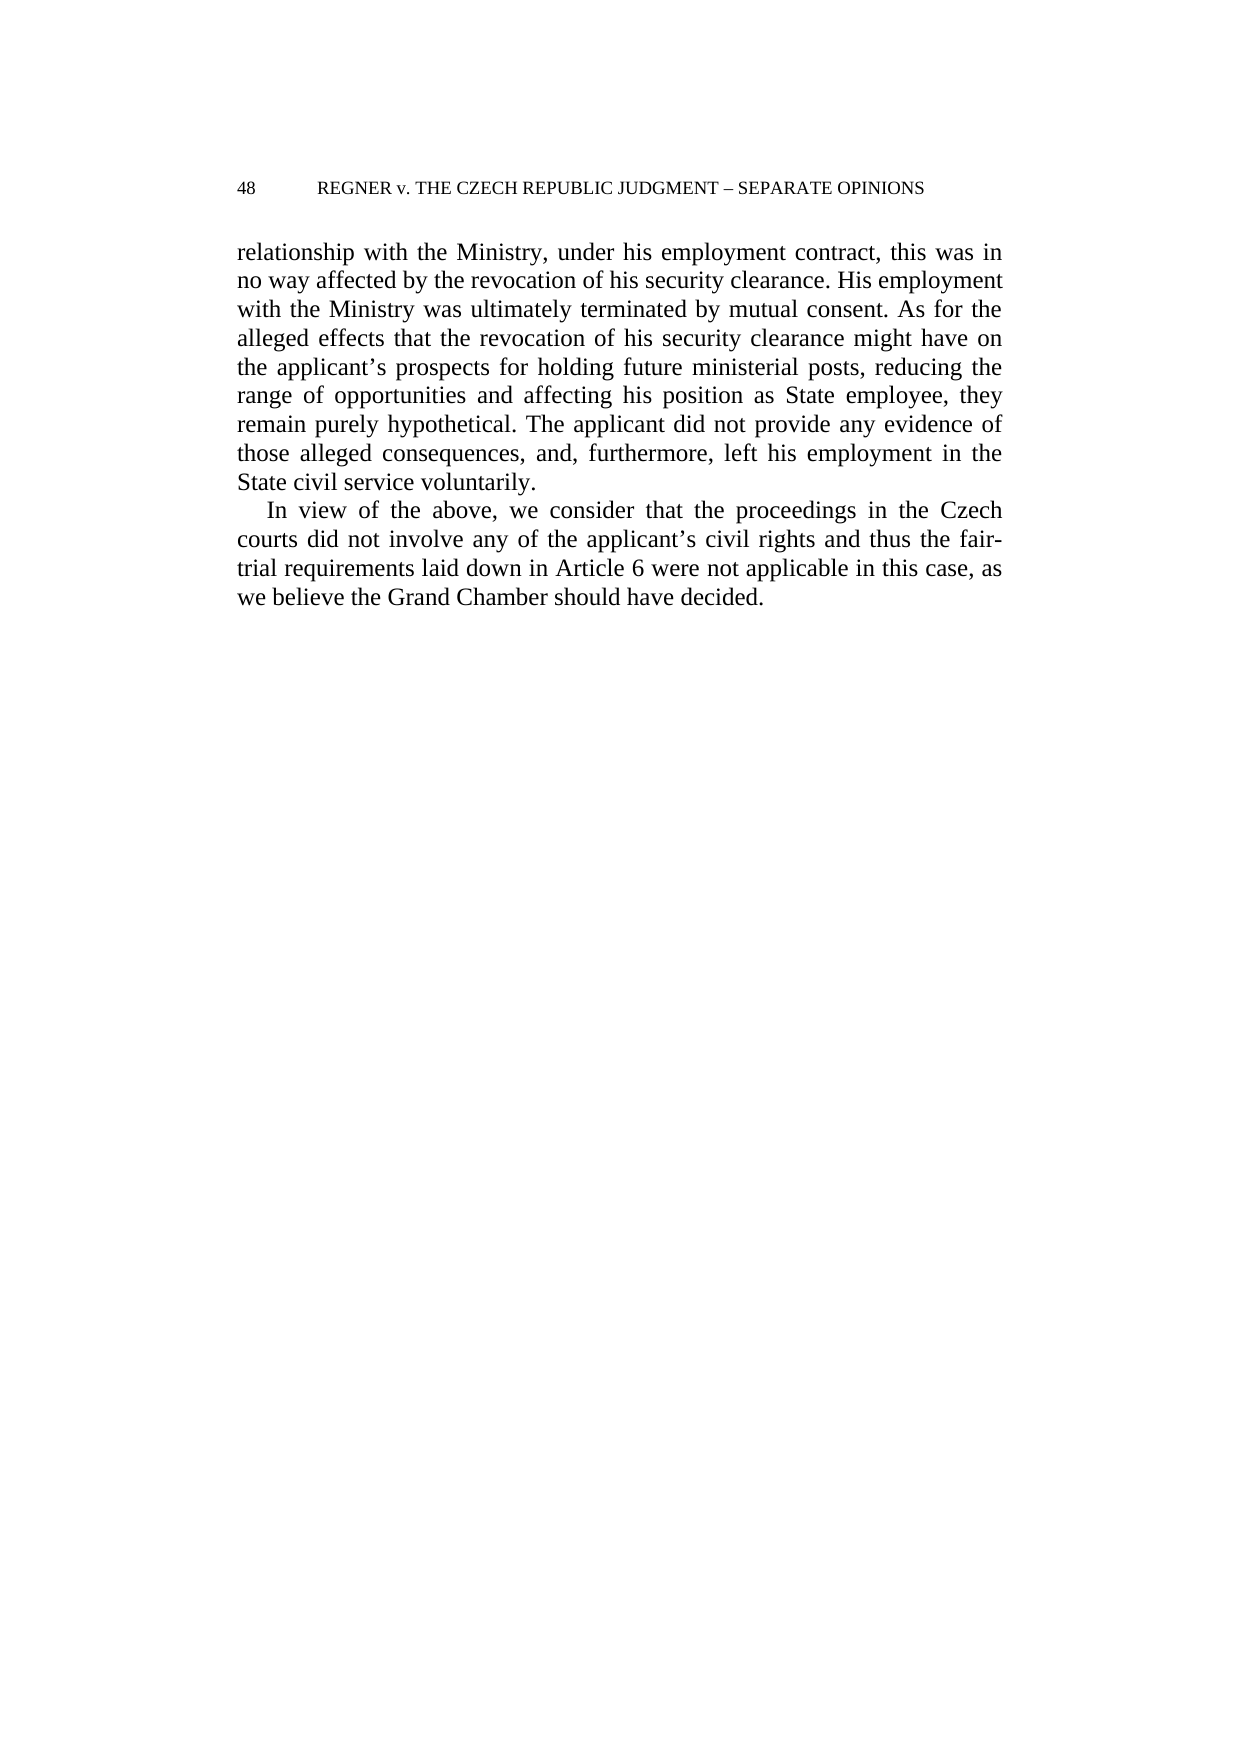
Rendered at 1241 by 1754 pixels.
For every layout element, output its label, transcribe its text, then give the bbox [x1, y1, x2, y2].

text In view of the above, we consider that the proceedings in the Czech courts did not involve any of the applicant’s civil rights and thus the fair-trial requirements laid down in Article 6 were not applicable in this case, as we believe the Grand Chamber should have decided. [237, 496, 1003, 611]
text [237, 237, 1003, 496]
